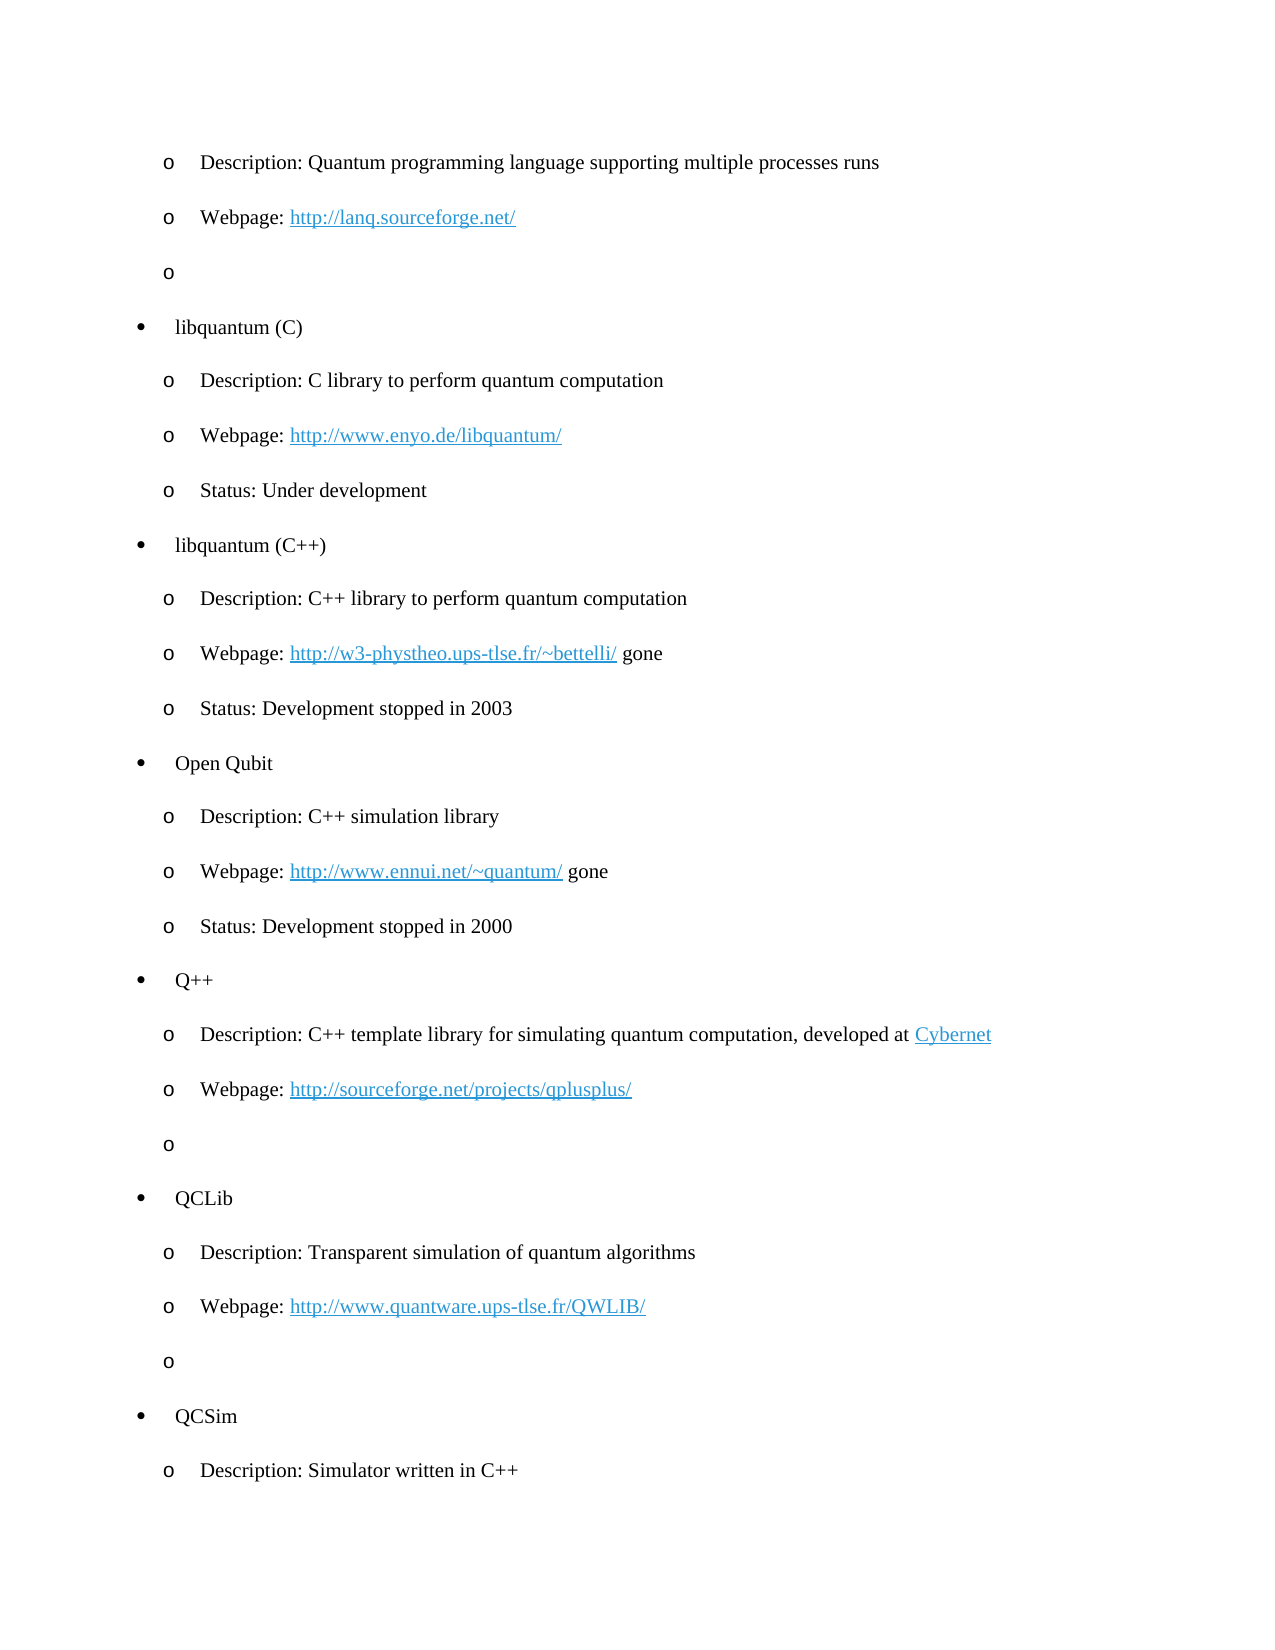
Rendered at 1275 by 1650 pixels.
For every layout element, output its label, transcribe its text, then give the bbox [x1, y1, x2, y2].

list Description: C++ library to perform quantum computation [162, 586, 1125, 612]
list Description: C++ template library for simulating quantum computation, developed at Cybernet [162, 1022, 1125, 1047]
list Description: Transparent simulation of quantum algorithms [162, 1239, 1125, 1265]
list Status: Development stopped in 2000 [162, 913, 1125, 939]
list Webpage: http://lanq.sourceforge.net/ [162, 205, 1125, 231]
list Status: Under development [162, 478, 1125, 503]
list Webpage: http://www.ennui.net/~quantum/ gone [162, 859, 1125, 884]
list QCSim [137, 1404, 1125, 1428]
list Description: Simulator written in C++ [162, 1457, 1125, 1483]
list Webpage: http://sourceforge.net/projects/qplusplus/ [162, 1077, 1125, 1102]
list Webpage: http://www.enyo.de/libquantum/ [162, 423, 1125, 448]
list Description: C++ simulation library [162, 804, 1125, 829]
list Description: C library to perform quantum computation [162, 368, 1125, 394]
list QCLib [137, 1186, 1125, 1210]
list Q++ [137, 968, 1125, 992]
list Webpage: http://www.quantware.ups-tlse.fr/QWLIB/ [162, 1294, 1125, 1320]
list libquantum (C) [137, 315, 1125, 339]
list Description: Quantum programming language supporting multiple processes runs [162, 150, 1125, 176]
list Status: Development stopped in 2003 [162, 696, 1125, 721]
list Open Qubit [137, 751, 1125, 774]
list libquantum (C++) [137, 533, 1125, 557]
list Webpage: http://w3-phystheo.ups-tlse.fr/~bettelli/ gone [162, 641, 1125, 666]
